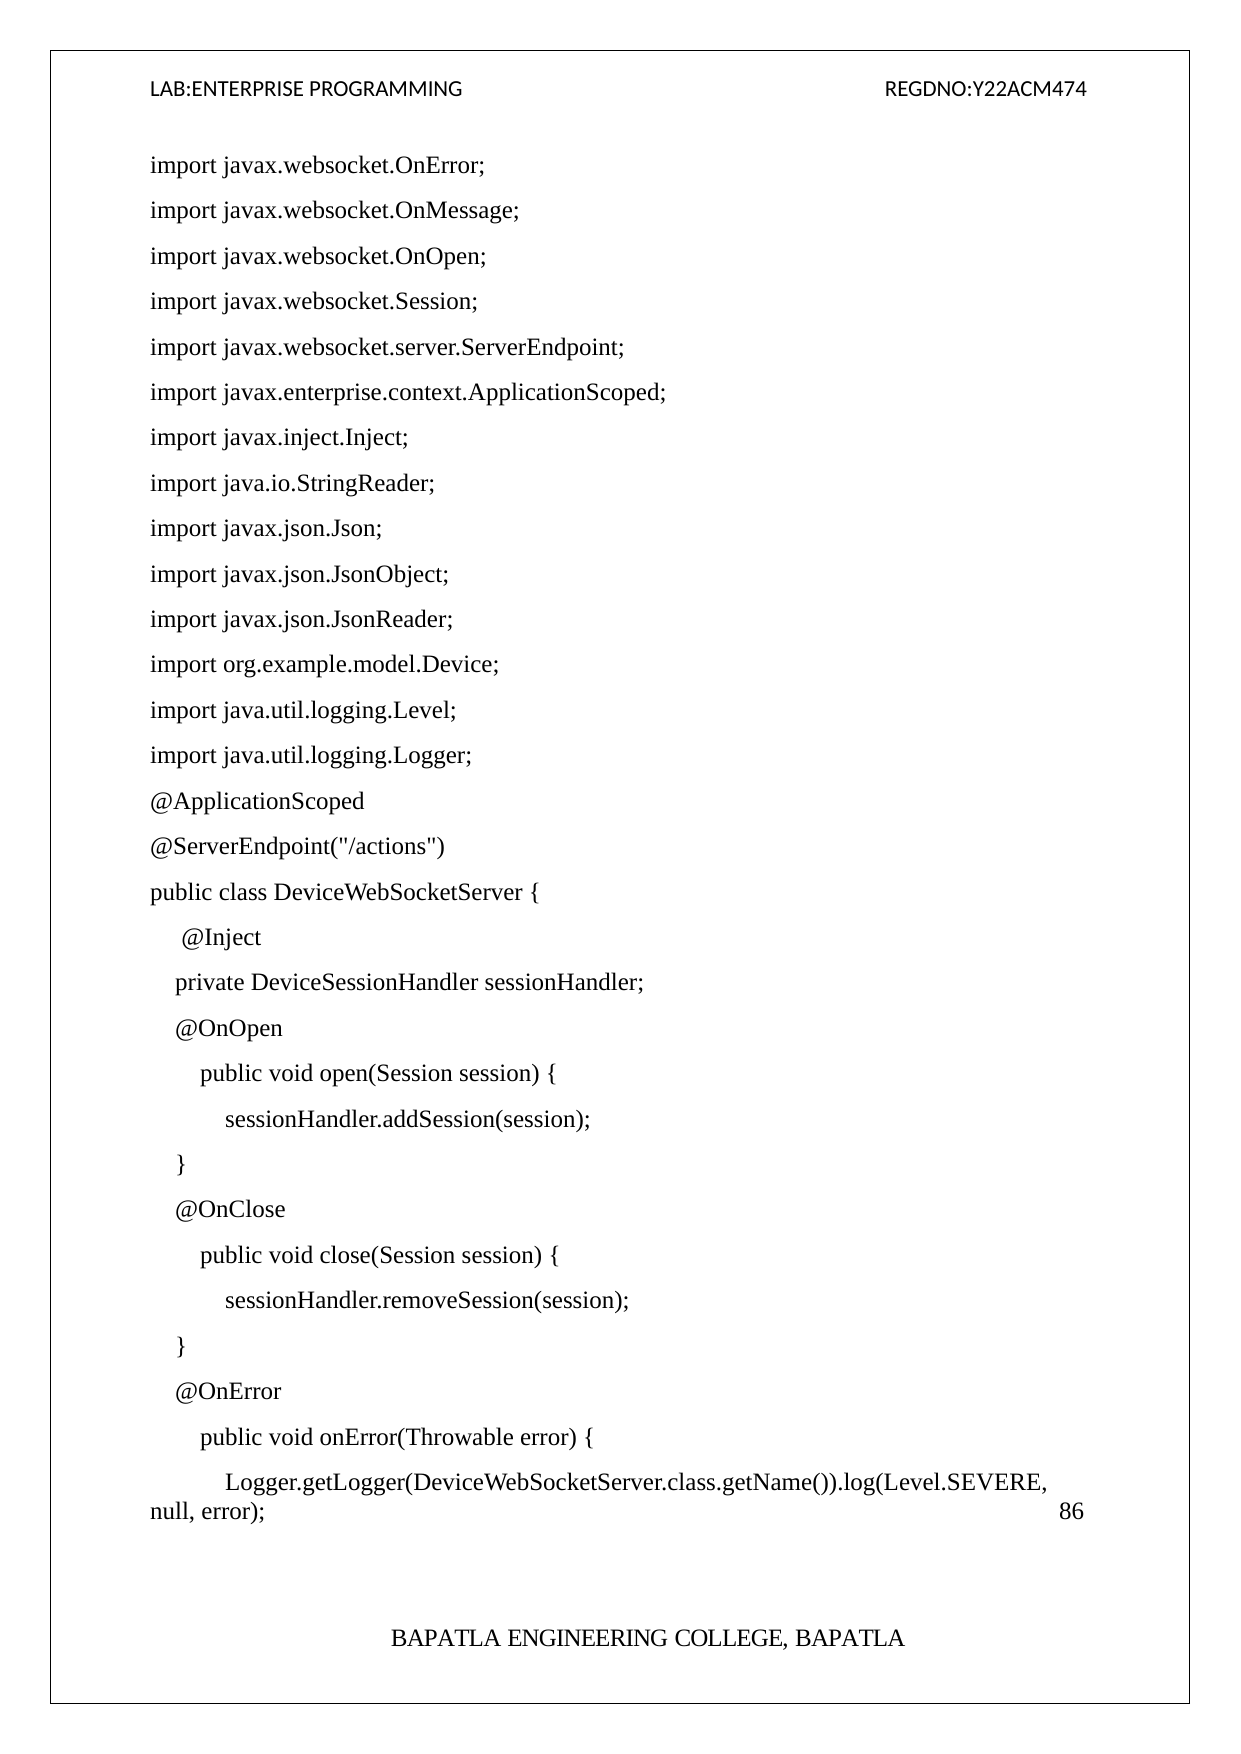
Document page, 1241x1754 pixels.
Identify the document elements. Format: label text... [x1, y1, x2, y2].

text import java.util.logging.Logger; [150, 740, 1090, 769]
text @ServerEndpoint("/actions") [150, 831, 1090, 860]
text import javax.inject.Inject; [150, 422, 1090, 451]
text public void close(Session session) { [150, 1240, 1090, 1269]
text import javax.json.Json; [150, 513, 1090, 542]
text sessionHandler.removeSession(session); [150, 1285, 1090, 1314]
text @OnOpen [150, 1013, 1090, 1042]
text import javax.enterprise.context.ApplicationScoped; [150, 377, 1090, 406]
text @OnError [150, 1376, 1090, 1405]
text public class DeviceWebSocketServer { [150, 877, 1090, 905]
text import javax.websocket.Session; [150, 286, 1090, 315]
text sessionHandler.addSession(session); [150, 1104, 1090, 1132]
text public void onError(Throwable error) { [150, 1422, 1090, 1450]
text } [150, 1149, 1090, 1178]
text import javax.json.JsonReader; [150, 604, 1090, 633]
text Logger.getLogger(DeviceWebSocketServer.class.getName()).log(Level.SEVERE, null, error); 86 [150, 1467, 1090, 1524]
text import javax.websocket.OnError; [150, 150, 1090, 179]
text @OnClose [150, 1194, 1090, 1223]
text } [150, 1331, 1090, 1359]
text private DeviceSessionHandler sessionHandler; [150, 967, 1090, 996]
text import javax.websocket.server.ServerEndpoint; [150, 332, 1090, 360]
text @Inject [150, 922, 1090, 951]
text public void open(Session session) { [150, 1058, 1090, 1087]
text import javax.websocket.OnOpen; [150, 241, 1090, 269]
text import java.util.logging.Level; [150, 695, 1090, 724]
text import java.io.StringReader; [150, 468, 1090, 497]
text import javax.websocket.OnMessage; [150, 195, 1090, 224]
text import javax.json.JsonObject; [150, 559, 1090, 587]
text @ApplicationScoped [150, 786, 1090, 814]
text import org.example.model.Device; [150, 649, 1090, 678]
